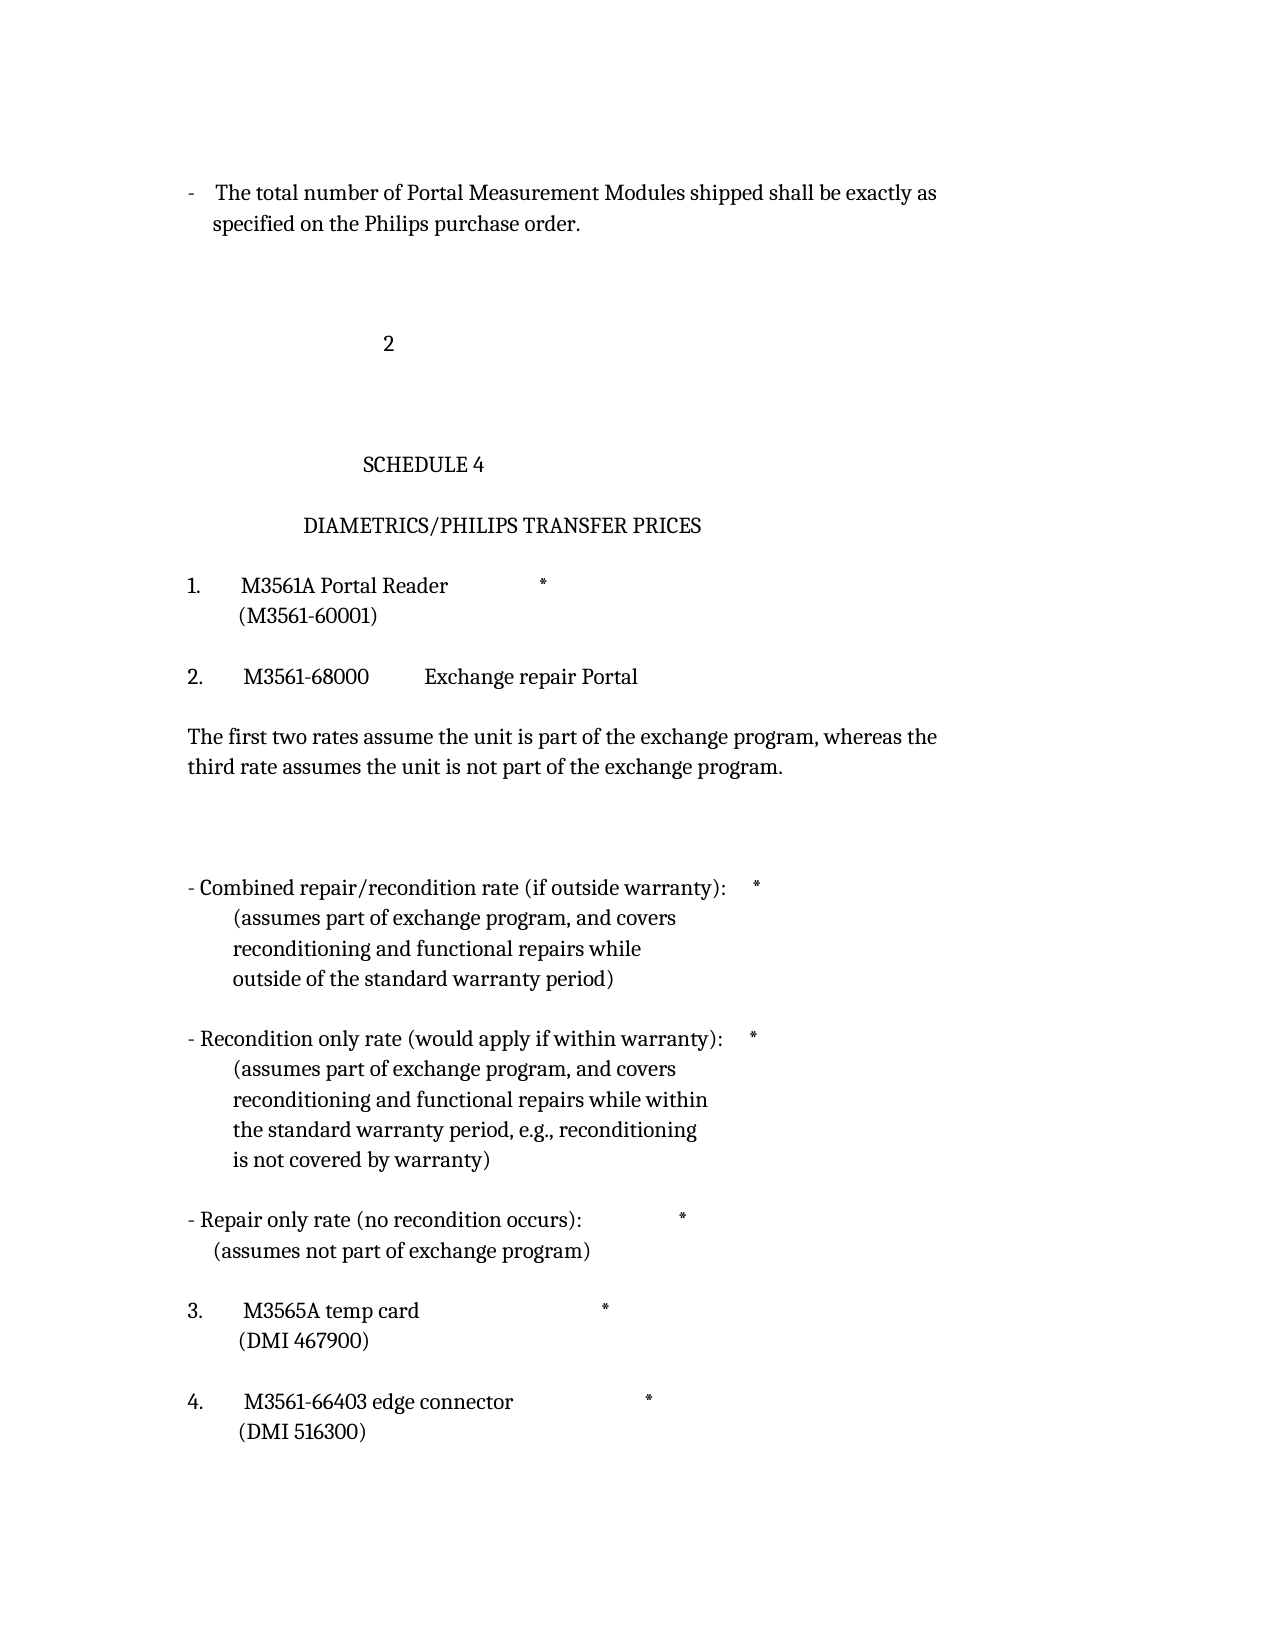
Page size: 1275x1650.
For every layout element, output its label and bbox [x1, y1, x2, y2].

text [187, 150, 1087, 1475]
